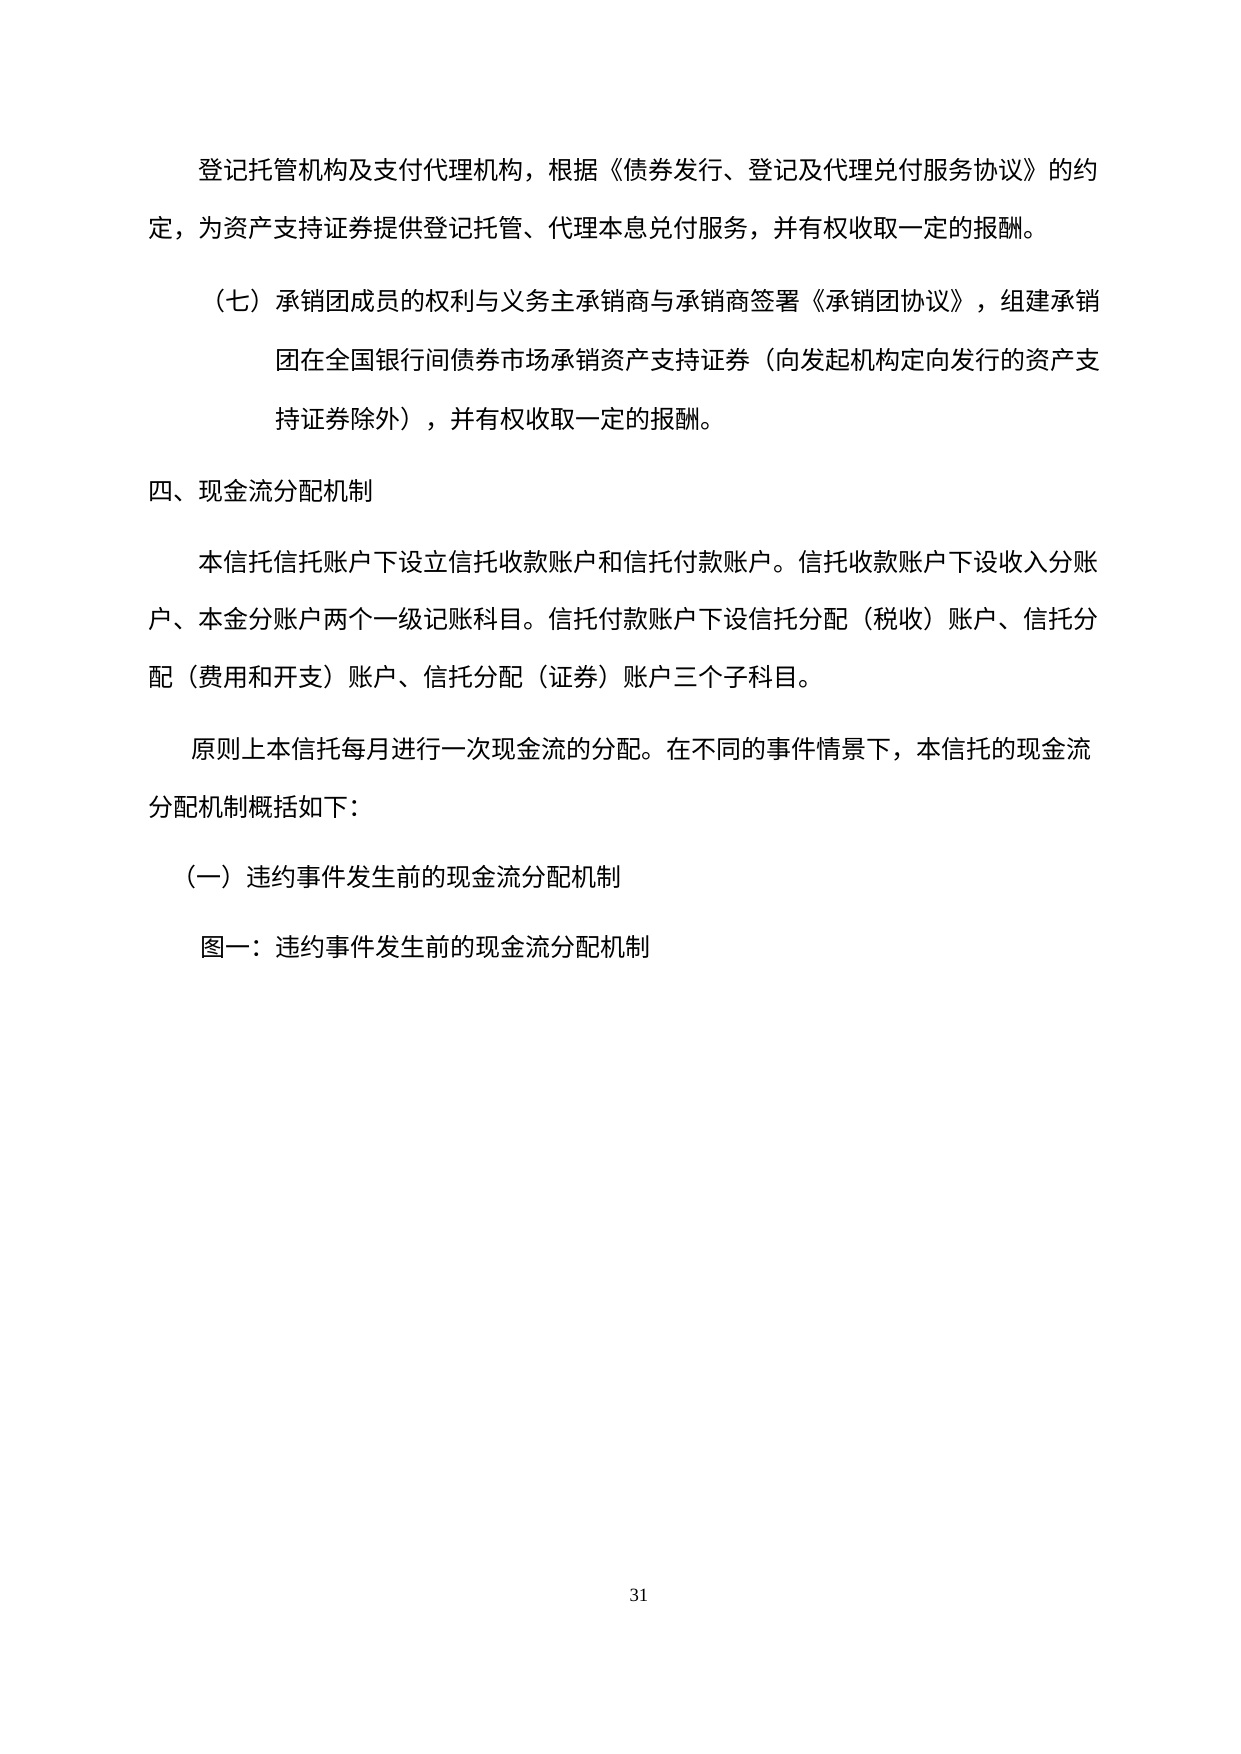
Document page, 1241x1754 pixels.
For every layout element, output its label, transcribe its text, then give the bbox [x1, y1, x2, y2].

text 登记托管机构及支付代理机构，根据《债券发行、登记及代理兑付服务协议》的约定，为资产支持证券提供登记托管、代理本息兑付服务，并有权收取一定的报酬。 [148, 151, 1115, 245]
text 本信托信托账户下设立信托收款账户和信托付款账户。信托收款账户下设收入分账户、本金分账户两个一级记账科目。信托付款账户下设信托分配（税收）账户、信托分配（费用和开支）账户、信托分配（证券）账户三个子科目。 [148, 542, 1115, 694]
text 图一：违约事件发生前的现金流分配机制 [200, 928, 1115, 964]
subtitle 四、现金流分配机制 [148, 472, 1115, 508]
text 原则上本信托每月进行一次现金流的分配。在不同的事件情景下，本信托的现金流 [150, 729, 1091, 766]
text 分配机制概括如下： [148, 787, 1115, 823]
list 承销团成员的权利与义务主承销商与承销商签署《承销团协议》，组建承销团在全国银行间债券市场承销资产支持证券（向发起机构定向发行的资产支持证券除外），并有权收取一定的报酬。 [200, 282, 1115, 435]
text （一）违约事件发生前的现金流分配机制 [171, 857, 1115, 894]
